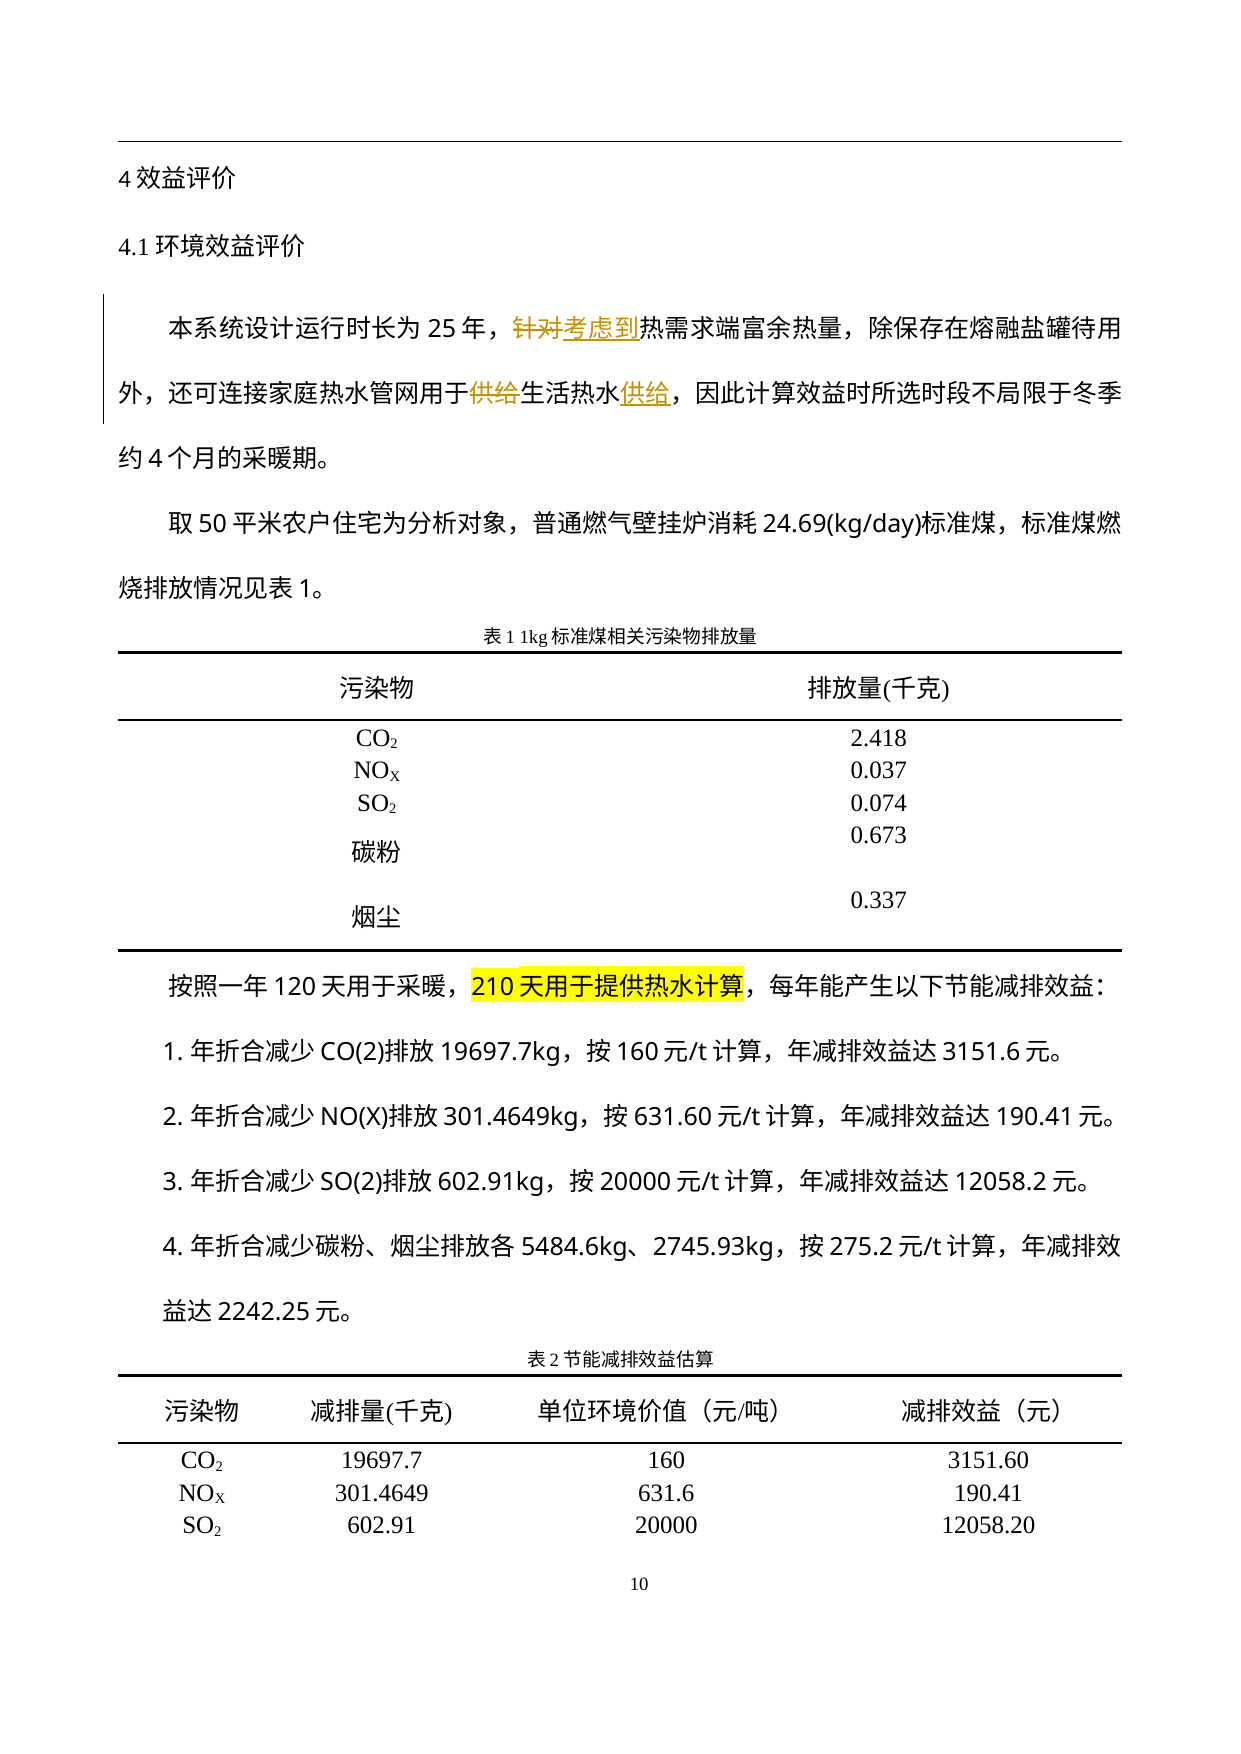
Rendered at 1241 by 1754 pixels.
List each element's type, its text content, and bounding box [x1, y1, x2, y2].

subtitle 4.1 环境效益评价 [118, 212, 1122, 277]
text 表2 节能减排效益估算 [118, 1342, 1122, 1374]
table_cell 0.074 [635, 786, 1122, 818]
table_cell SO2 [118, 1509, 285, 1541]
text 3. 年折合减少SO(2)排放602.91kg，按20000元/t计算，年减排效益达12058.2元。 [162, 1147, 1122, 1212]
text 按照一年120天用于采暖，210天用于提供热水计算，每年能产生以下节能减排效益： [118, 952, 1122, 1017]
text 表1 1kg标准煤相关污染物排放量 [118, 619, 1122, 651]
table_cell NOX [118, 754, 635, 786]
table_cell 碳粉 [118, 819, 635, 883]
table_cell 20000 [478, 1509, 854, 1541]
table_cell 301.4649 [285, 1476, 478, 1509]
table_cell 12058.20 [854, 1509, 1122, 1541]
text 2. 年折合减少NO(X)排放301.4649kg，按631.60元/t计算，年减排效益达190.41元。 [162, 1082, 1122, 1147]
text 4. 年折合减少碳粉、烟尘排放各5484.6kg、2745.93kg，按275.2元/t计算，年减排效益达2242.25元。 [162, 1212, 1122, 1342]
subtitle 4 效益评价 [118, 150, 1122, 196]
table_header 排放量(千克) [635, 654, 1122, 719]
table_cell 0.673 [635, 819, 1122, 883]
table_cell SO2 [118, 786, 635, 818]
table_header 减排效益（元） [854, 1377, 1122, 1442]
table_cell 烟尘 [118, 884, 635, 948]
table_cell 0.037 [635, 754, 1122, 786]
table_cell 160 [478, 1444, 854, 1476]
table_cell 0.337 [635, 884, 1122, 948]
table_cell NOX [118, 1476, 285, 1509]
table_header 污染物 [118, 654, 635, 719]
table_cell 190.41 [854, 1476, 1122, 1509]
text 1. 年折合减少CO(2)排放19697.7kg，按160元/t计算，年减排效益达3151.6元。 [162, 1017, 1122, 1082]
table_cell 3151.60 [854, 1444, 1122, 1476]
text 本系统设计运行时长为25年，热需求端富余热量，除保存在熔融盐罐待用外，还可连接家庭热水管网用于生活热水，因此计算效益时所选时段不局限于冬季约4个月的采暖期。 [118, 294, 1122, 489]
table_cell 2.418 [635, 721, 1122, 753]
table_header 单位环境价值（元/吨） [478, 1377, 854, 1442]
table_cell 602.91 [285, 1509, 478, 1541]
table_cell CO2 [118, 1444, 285, 1476]
table_cell 19697.7 [285, 1444, 478, 1476]
table_cell 631.6 [478, 1476, 854, 1509]
text 取50平米农户住宅为分析对象，普通燃气壁挂炉消耗24.69(kg/day)标准煤，标准煤燃烧排放情况见表1。 [118, 489, 1122, 619]
table_header 污染物 [118, 1377, 285, 1442]
table_cell CO2 [118, 721, 635, 753]
table_header 减排量(千克) [285, 1377, 478, 1442]
